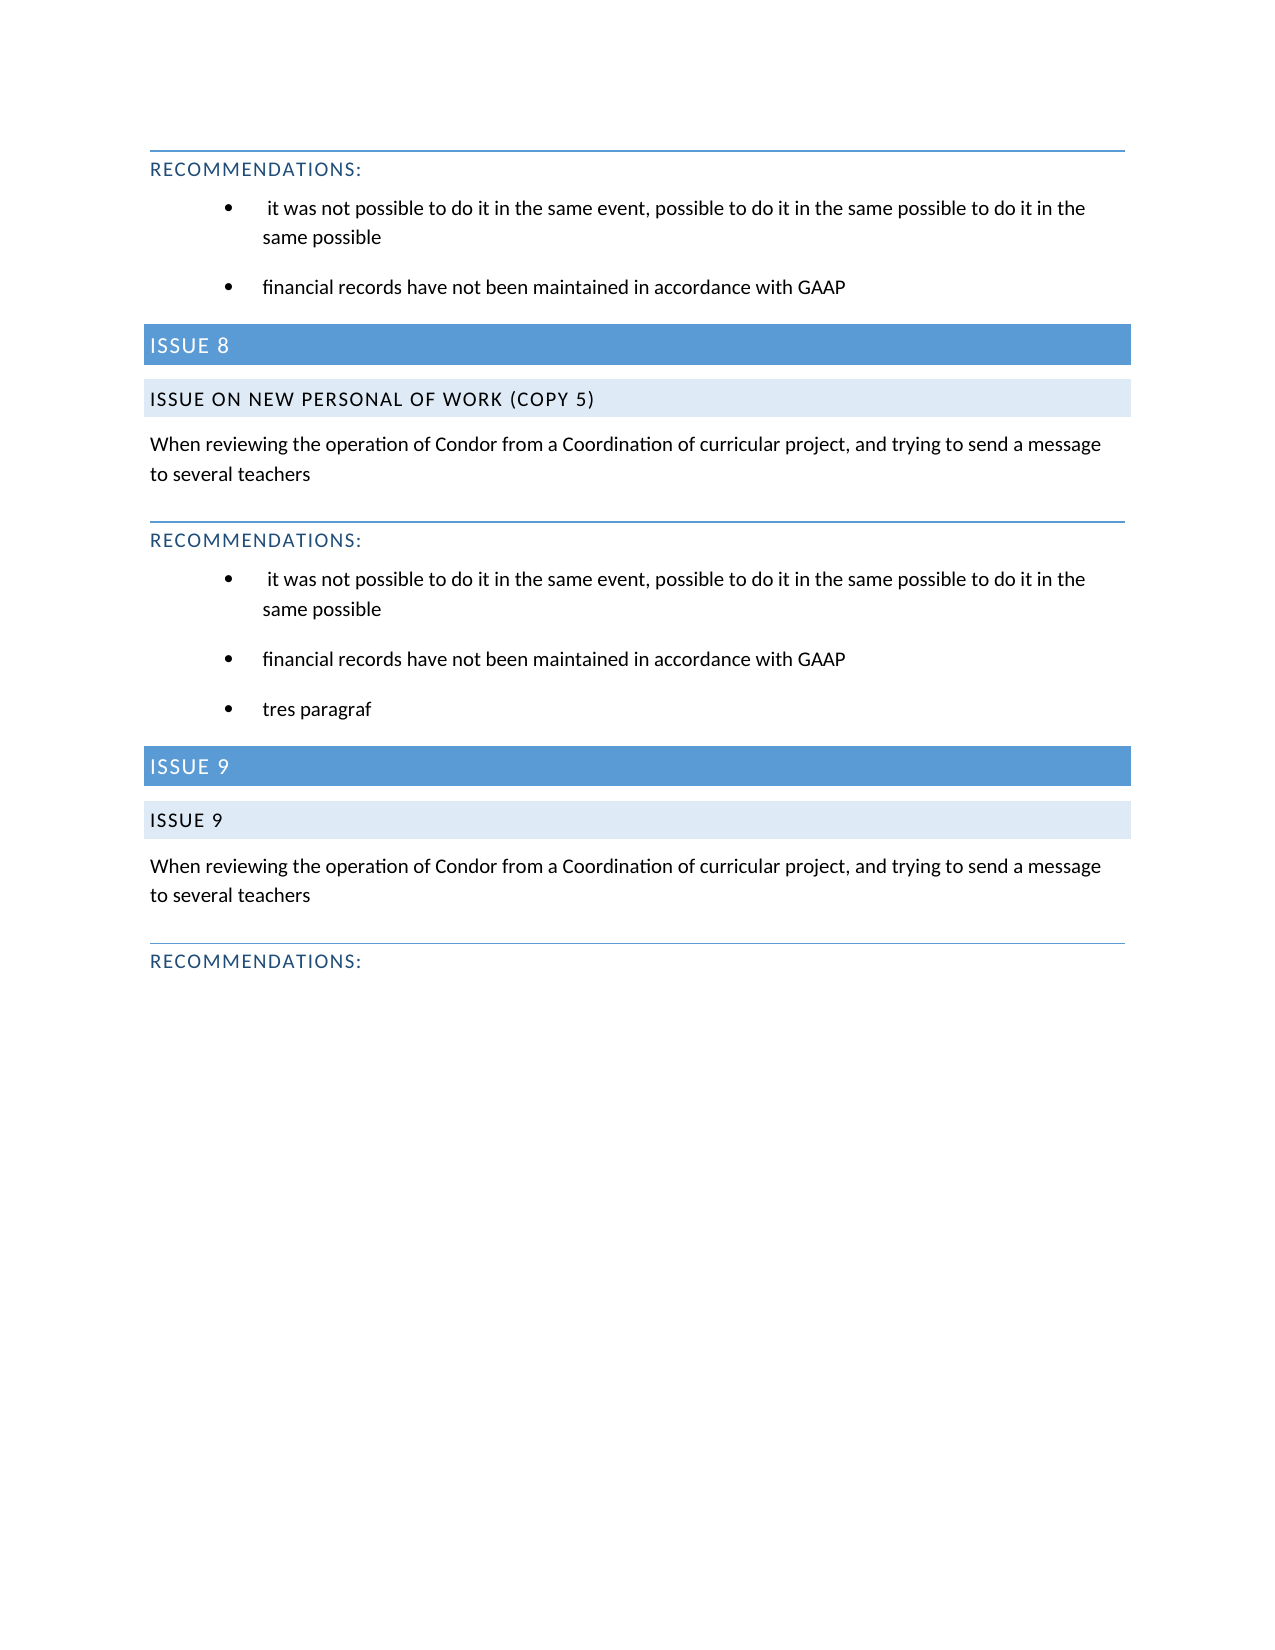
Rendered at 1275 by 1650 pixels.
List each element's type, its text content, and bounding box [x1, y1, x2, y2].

subtitle Recommendations: [150, 152, 1125, 181]
list financial records have not been maintained in accordance with GAAP [225, 274, 1125, 300]
list tres paragraf [225, 696, 1125, 721]
list financial records have not been maintained in accordance with GAAP [225, 646, 1125, 671]
text When reviewing the operation of Condor from a Coordination of curricular project, and trying to send a message to several teachers [150, 432, 1125, 486]
list it was not possible to do it in the same event, possible to do it in the same possible to do it in the same possible [225, 567, 1125, 621]
subtitle ISSUE 9 [150, 752, 1125, 780]
subtitle Issue 9 [150, 807, 1125, 832]
subtitle Recommendations: [150, 523, 1125, 552]
text When reviewing the operation of Condor from a Coordination of curricular project, and trying to send a message to several teachers [150, 853, 1125, 907]
subtitle Recommendations: [150, 944, 1125, 974]
subtitle ISSUE 8 [150, 331, 1125, 359]
subtitle Issue on new personal of work (copy 5) [150, 386, 1125, 411]
list it was not possible to do it in the same event, possible to do it in the same possible to do it in the same possible [225, 195, 1125, 250]
